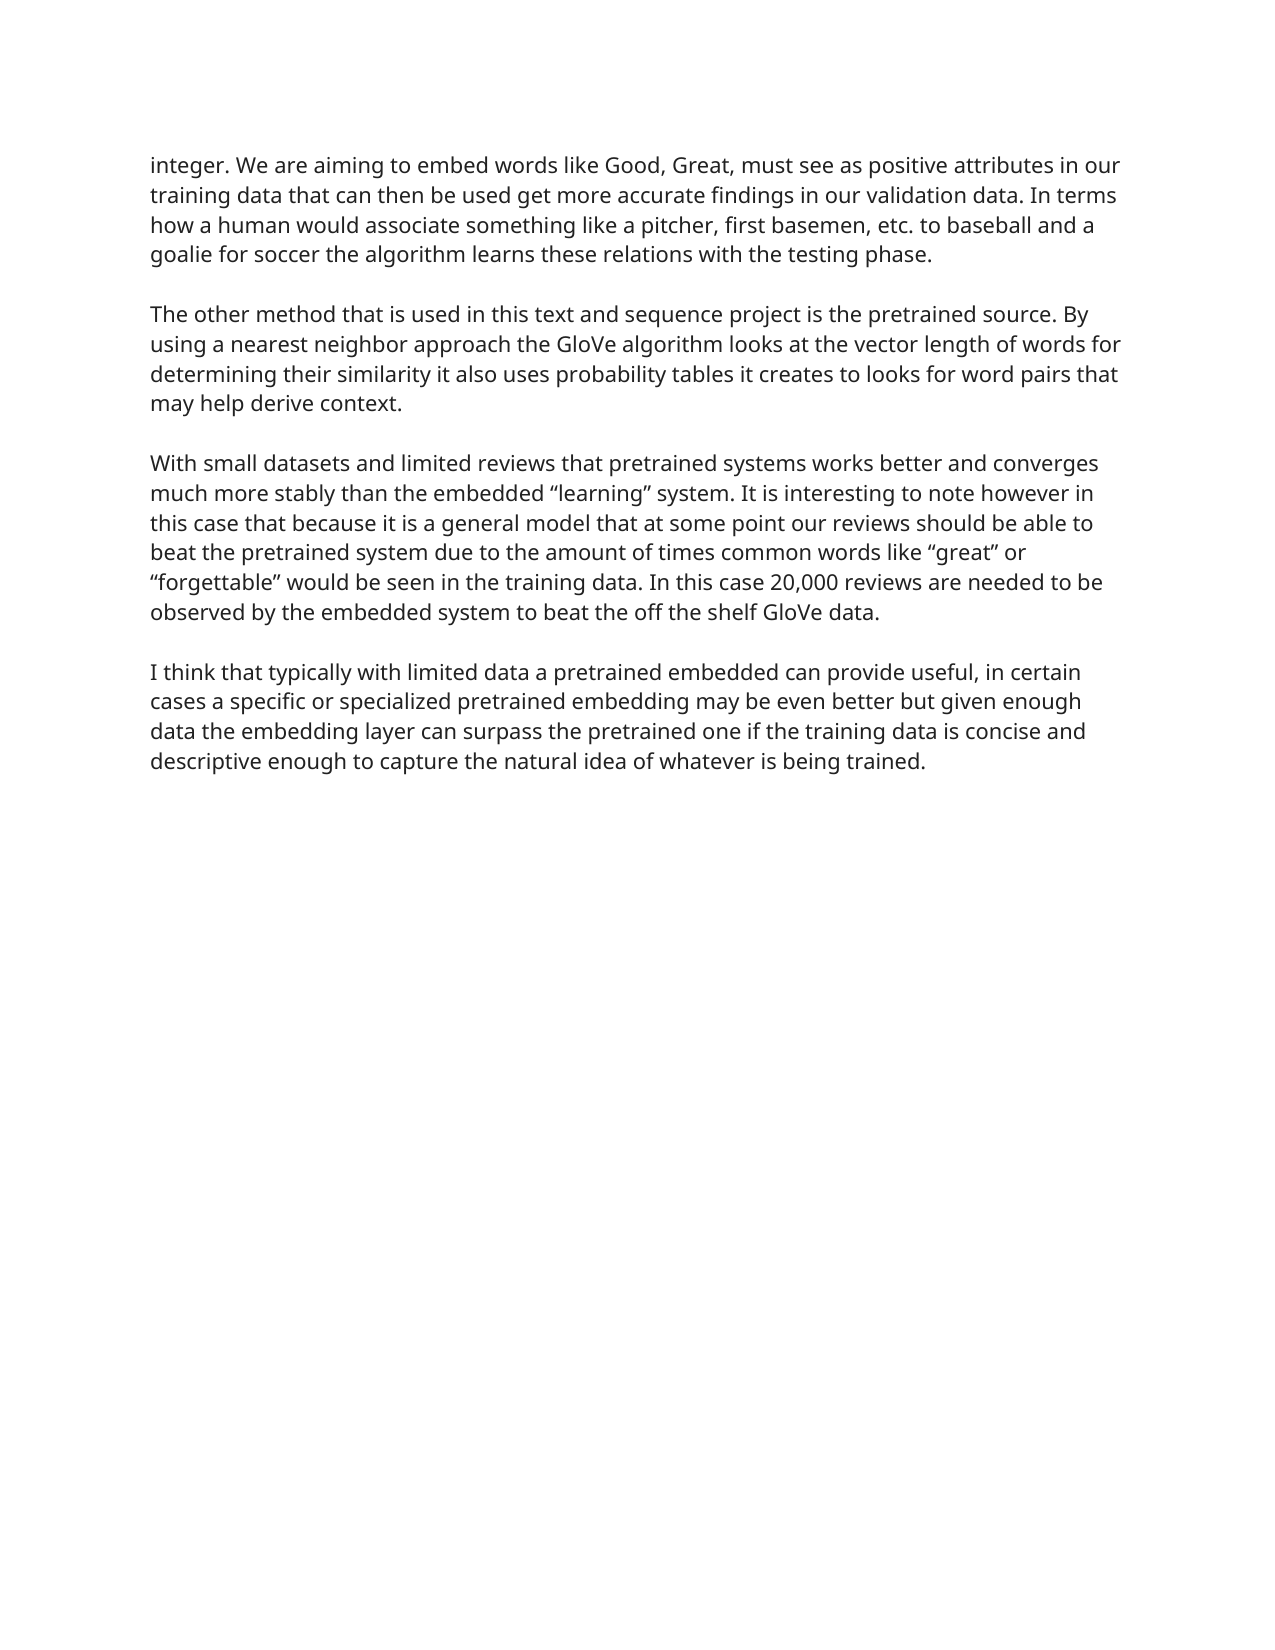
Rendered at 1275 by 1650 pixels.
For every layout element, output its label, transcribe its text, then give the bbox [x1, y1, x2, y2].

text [150, 150, 1125, 269]
text With small datasets and limited reviews that pretrained systems works better and converges much more stably than the embedded “learning” system. It is interesting to note however in this case that because it is a general model that at some point our reviews should be able to beat the pretrained system due to the amount of times common words like “great” or “forgettable” would be seen in the training data. In this case 20,000 reviews are needed to be observed by the embedded system to beat the off the shelf GloVe data. [150, 448, 1125, 627]
text I think that typically with limited data a pretrained embedded can provide useful, in certain cases a specific or specialized pretrained embedding may be even better but given enough data the embedding layer can surpass the pretrained one if the training data is concise and descriptive enough to capture the natural idea of whatever is being trained. [150, 656, 1125, 776]
text The other method that is used in this text and sequence project is the pretrained source. By using a nearest neighbor approach the GloVe algorithm looks at the vector length of words for determining their similarity it also uses probability tables it creates to looks for word pairs that may help derive context. [150, 299, 1125, 418]
